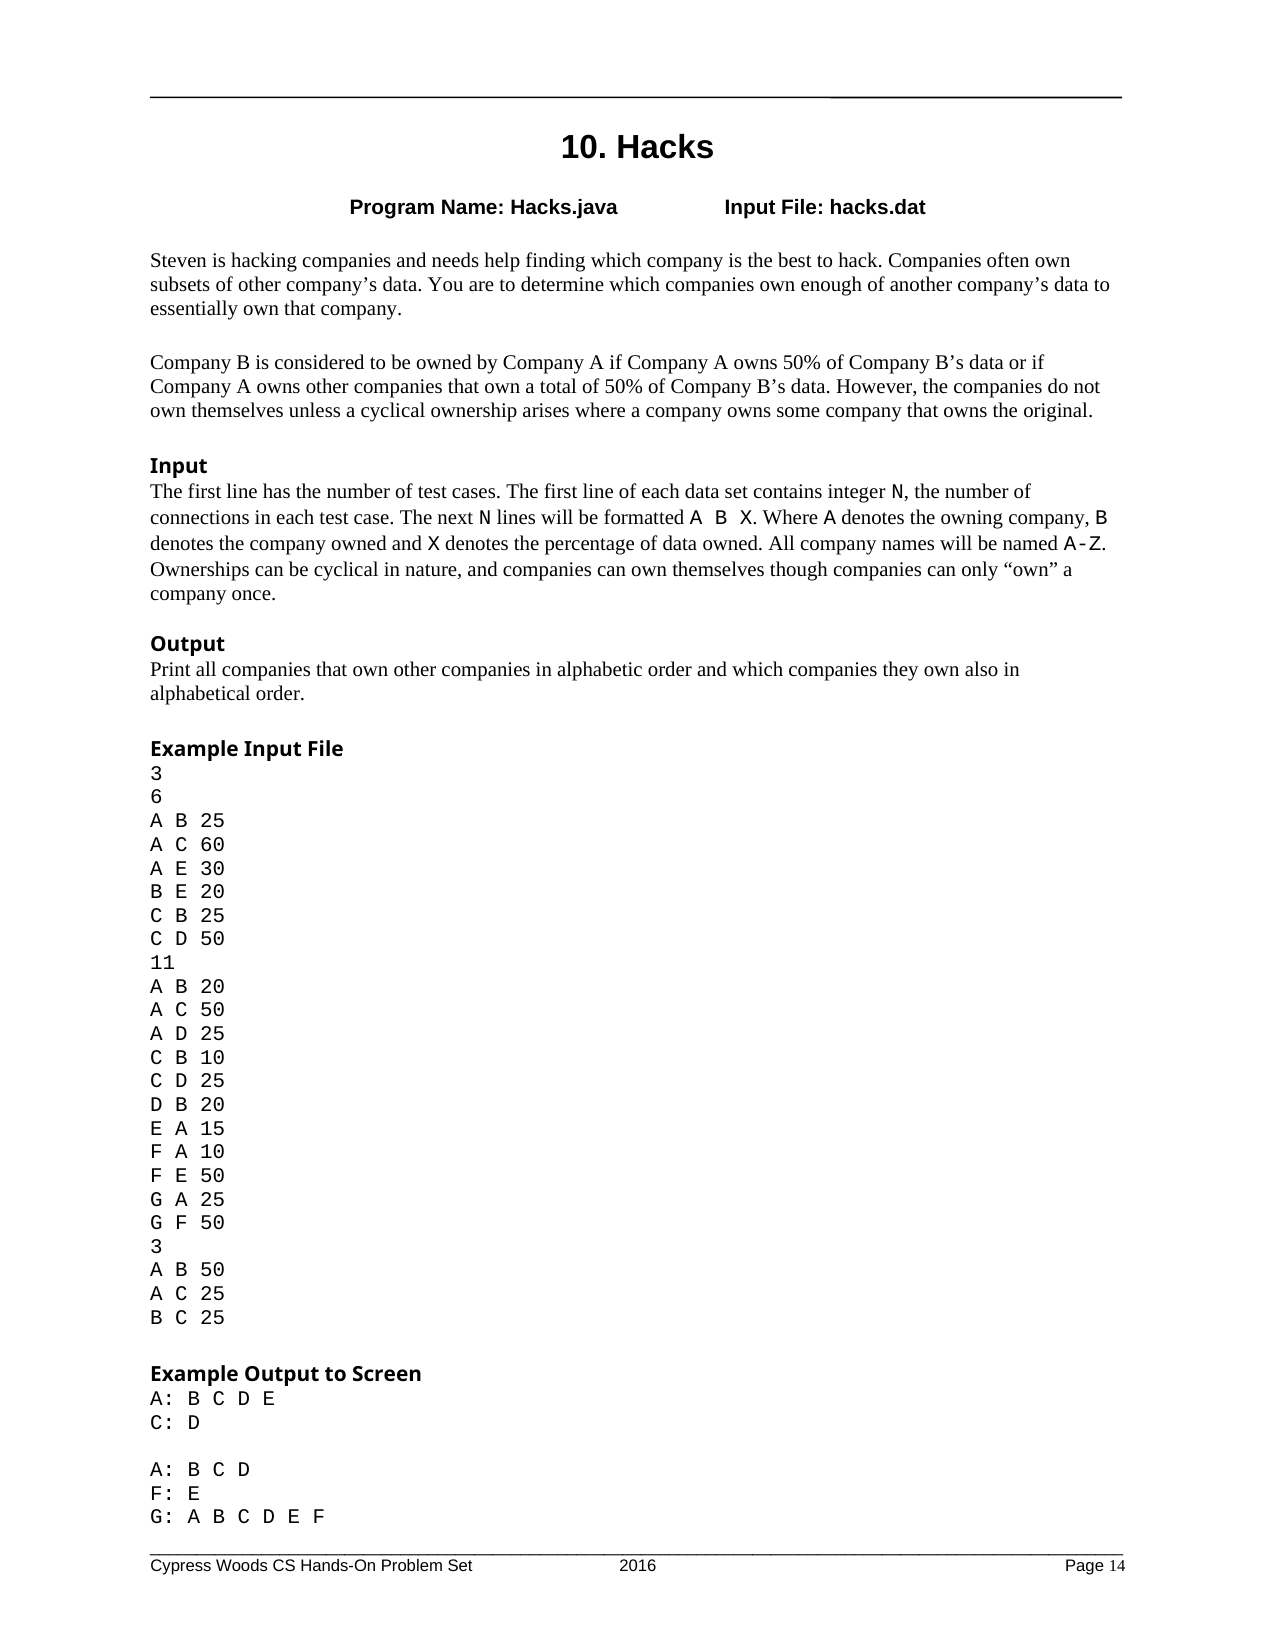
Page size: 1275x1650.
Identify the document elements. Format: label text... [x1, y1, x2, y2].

text A E 30 [150, 857, 1125, 881]
text B E 20 [150, 881, 1125, 905]
text A B 50 [150, 1259, 1125, 1283]
text A C 50 [150, 999, 1125, 1023]
text G F 50 [150, 1212, 1125, 1236]
text The first line has the number of test cases. The first line of each data set contains integer N, the number of connections in each test case. The next N lines will be formatted A B X. Where A denotes the owning company, B denotes the company owned and X denotes the percentage of data owned. All company names will be named A-Z. Ownerships can be cyclical in nature, and companies can own themselves though companies can only “own” a company once. [150, 479, 1125, 605]
text 6 [150, 787, 1125, 810]
text 11 [150, 952, 1125, 976]
text Output [150, 629, 1125, 657]
text A C 25 [150, 1283, 1125, 1307]
text 10. Hacks [150, 127, 1125, 166]
text F E 50 [150, 1165, 1125, 1188]
text G A 25 [150, 1188, 1125, 1212]
text A B 20 [150, 976, 1125, 999]
text Steven is hacking companies and needs help finding which company is the best to hack. Companies often own subsets of other company’s data. You are to determine which companies own enough of another company’s data to essentially own that company. [150, 248, 1125, 320]
text F A 10 [150, 1141, 1125, 1165]
text C: D [150, 1412, 1125, 1435]
text F: E [150, 1483, 1125, 1506]
text A D 25 [150, 1023, 1125, 1047]
text Company B is considered to be owned by Company A if Company A owns 50% of Company B’s data or if Company A owns other companies that own a total of 50% of Company B’s data. However, the companies do not own themselves unless a cyclical ownership arises where a company owns some company that owns the original. [150, 349, 1125, 422]
text B C 25 [150, 1307, 1125, 1330]
text Input [150, 451, 1125, 479]
text C D 25 [150, 1070, 1125, 1094]
text A C 60 [150, 834, 1125, 857]
text C B 25 [150, 905, 1125, 928]
text 3 [150, 1236, 1125, 1259]
subtitle Program Name: Hacks.java Input File: hacks.dat [150, 195, 1125, 219]
text D B 20 [150, 1094, 1125, 1118]
text Example Output to Screen [150, 1359, 1125, 1388]
text A: B C D E [150, 1388, 1125, 1412]
text 3 [150, 763, 1125, 787]
text A: B C D [150, 1459, 1125, 1483]
text C B 10 [150, 1047, 1125, 1070]
text Print all companies that own other companies in alphabetic order and which companies they own also in alphabetical order. [150, 657, 1125, 705]
text G: A B C D E F [150, 1506, 1125, 1530]
text A B 25 [150, 810, 1125, 834]
text E A 15 [150, 1118, 1125, 1141]
text Example Input File [150, 734, 1125, 763]
text C D 50 [150, 928, 1125, 952]
